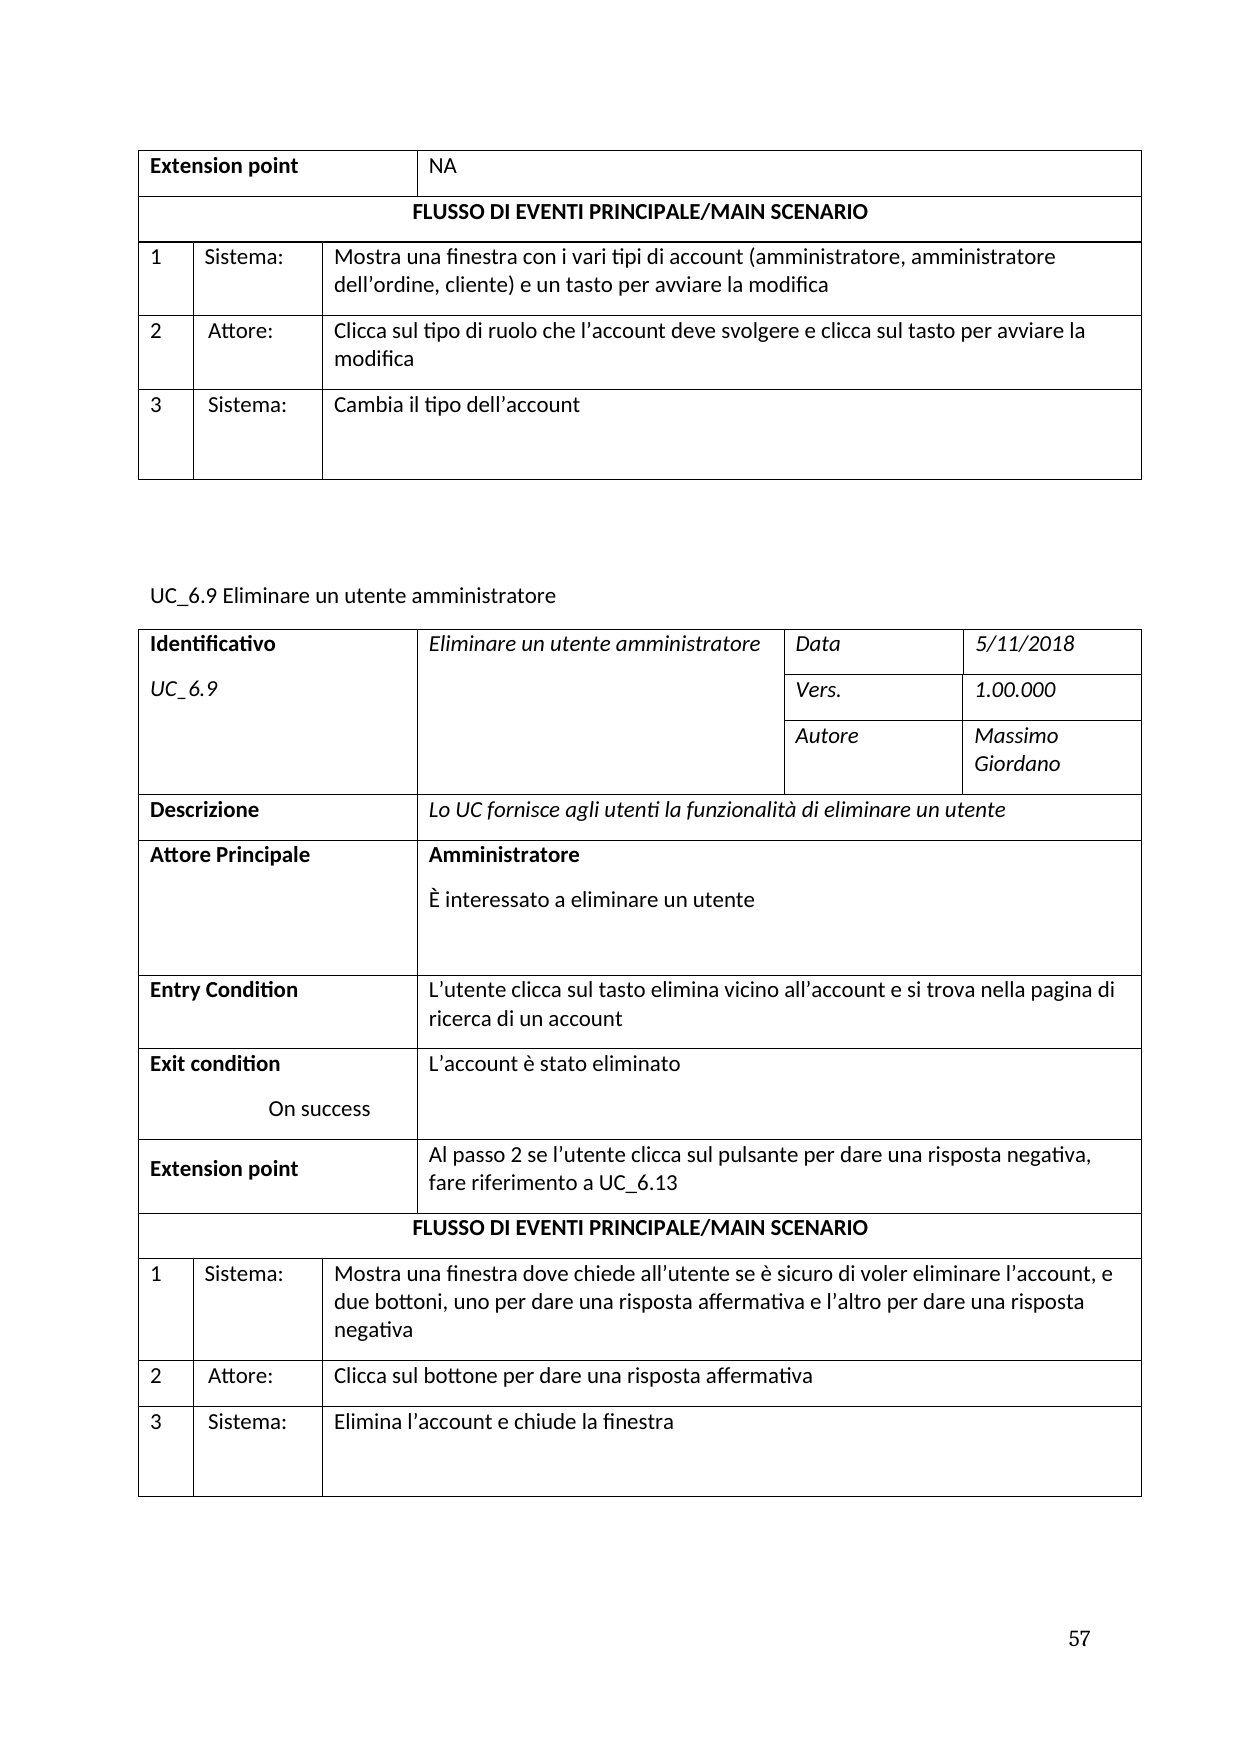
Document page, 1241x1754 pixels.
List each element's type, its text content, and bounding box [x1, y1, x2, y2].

table_cell Entry Condition [139, 976, 417, 1048]
text UC_6.9 Eliminare un utente amministratore [150, 582, 1090, 610]
table_cell Attore: [194, 316, 322, 389]
table_cell Vers. [785, 675, 962, 720]
table_cell Sistema: [194, 1407, 322, 1496]
table_cell Clicca sul tipo di ruolo che l’account deve svolgere e clicca sul tasto per avviare la modifica [323, 316, 1141, 389]
table_cell Extension point [139, 151, 417, 196]
table_cell Elimina l’account e chiude la finestra [323, 1407, 1141, 1496]
table_cell Lo UC fornisce agli utenti la funzionalità di eliminare un utente [418, 795, 1141, 839]
table_cell Amministratore È interessato a eliminare un utente [418, 841, 1141, 974]
table_cell 1 [139, 243, 193, 315]
table_cell 3 [139, 1407, 193, 1496]
table_cell Cambia il tipo dell’account [323, 390, 1141, 479]
table_cell Exit condition On success [139, 1049, 417, 1139]
table_cell 2 [139, 1361, 193, 1406]
table_cell FLUSSO DI EVENTI PRINCIPALE/MAIN SCENARIO [139, 197, 1141, 241]
table_cell L’utente clicca sul tasto elimina vicino all’account e si trova nella pagina di ricerca di un account [418, 976, 1141, 1048]
table_cell Extension point [139, 1140, 417, 1212]
table_cell NA [418, 151, 1141, 196]
table_cell Sistema: [194, 1259, 322, 1360]
table_cell 2 [139, 316, 193, 389]
table_cell Massimo Giordano [963, 721, 1141, 794]
table_header Eliminare un utente amministratore [418, 630, 784, 794]
table_cell Sistema: [194, 390, 322, 479]
table_header 5/11/2018 [964, 630, 1141, 674]
table_header Identificativo UC_6.9 [139, 630, 417, 794]
table_cell Mostra una finestra dove chiede all’utente se è sicuro di voler eliminare l’account, e due bottoni, uno per dare una risposta affermativa e l’altro per dare una risposta negativa [323, 1259, 1141, 1360]
table_header Data [785, 630, 963, 674]
table_cell Attore: [194, 1361, 322, 1406]
table_cell Al passo 2 se l’utente clicca sul pulsante per dare una risposta negativa, fare riferimento a UC_6.13 [418, 1140, 1141, 1212]
table_cell 3 [139, 390, 193, 479]
table_cell 1 [139, 1259, 193, 1360]
table_cell L’account è stato eliminato [418, 1049, 1141, 1139]
table_cell 1.00.000 [963, 675, 1141, 720]
table_cell Autore [785, 721, 962, 794]
table_cell Mostra una finestra con i vari tipi di account (amministratore, amministratore dell’ordine, cliente) e un tasto per avviare la modifica [323, 243, 1141, 315]
table_cell Sistema: [194, 243, 322, 315]
table_cell Attore Principale [139, 841, 417, 974]
table_cell Clicca sul bottone per dare una risposta affermativa [323, 1361, 1141, 1406]
table_cell FLUSSO DI EVENTI PRINCIPALE/MAIN SCENARIO [139, 1214, 1141, 1258]
table_cell Descrizione [139, 795, 417, 839]
